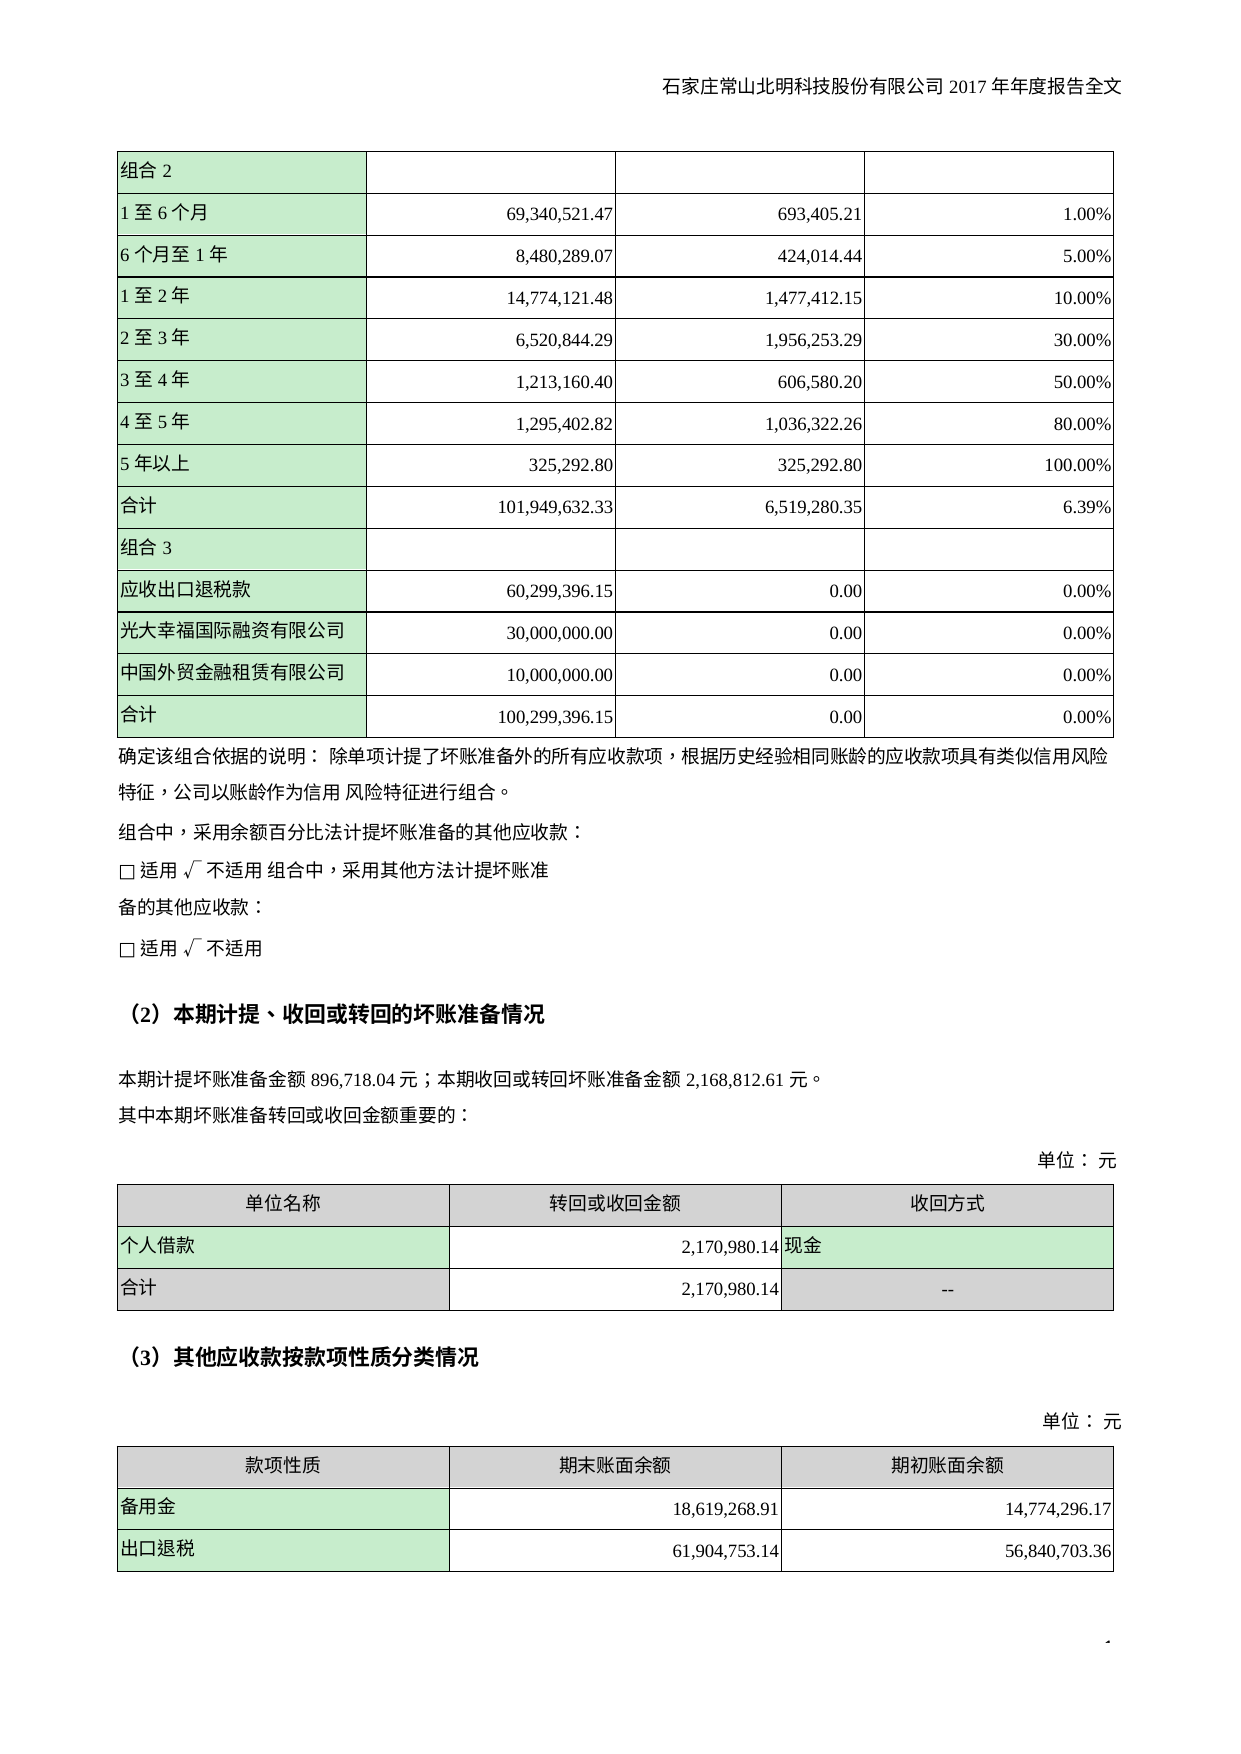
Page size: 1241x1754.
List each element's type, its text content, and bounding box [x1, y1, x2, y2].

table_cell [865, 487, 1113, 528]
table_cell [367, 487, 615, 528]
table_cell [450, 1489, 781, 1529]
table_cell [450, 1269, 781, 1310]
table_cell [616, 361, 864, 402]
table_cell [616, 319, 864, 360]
text 确定该组合依据的说明： 除单项计提了坏账准备外的所有应收款项，根据历史经验相同账龄的应收款项具有类似信用风险特征，公司以账龄作为信用 风险特征进行组合。 [118, 743, 1123, 804]
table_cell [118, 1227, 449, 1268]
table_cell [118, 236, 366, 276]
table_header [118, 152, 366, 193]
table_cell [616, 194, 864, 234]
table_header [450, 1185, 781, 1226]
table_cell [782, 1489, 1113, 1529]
subtitle （3）其他应收款按款项性质分类情况 [118, 1342, 1123, 1371]
text 组合中，采用余额百分比法计提坏账准备的其他应收款： [118, 819, 1123, 845]
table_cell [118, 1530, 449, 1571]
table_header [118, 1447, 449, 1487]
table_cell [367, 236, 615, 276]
text 本期计提坏账准备金额 896,718.04 元；本期收回或转回坏账准备金额 2,168,812.61 元。 其中本期坏账准备转回或收回金额重要的： [118, 1066, 827, 1127]
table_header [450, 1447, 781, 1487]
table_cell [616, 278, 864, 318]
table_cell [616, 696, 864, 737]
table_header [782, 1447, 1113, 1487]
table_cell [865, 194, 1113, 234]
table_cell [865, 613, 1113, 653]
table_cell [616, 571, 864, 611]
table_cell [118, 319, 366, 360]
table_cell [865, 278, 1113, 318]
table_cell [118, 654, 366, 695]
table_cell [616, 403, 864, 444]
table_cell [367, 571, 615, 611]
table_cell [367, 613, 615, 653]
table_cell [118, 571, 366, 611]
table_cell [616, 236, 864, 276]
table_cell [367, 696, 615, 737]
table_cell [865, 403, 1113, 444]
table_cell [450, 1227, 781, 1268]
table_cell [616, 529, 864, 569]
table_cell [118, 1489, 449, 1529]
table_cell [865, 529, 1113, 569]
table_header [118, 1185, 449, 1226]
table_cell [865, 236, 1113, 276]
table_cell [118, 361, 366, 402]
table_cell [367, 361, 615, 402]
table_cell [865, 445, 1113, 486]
text □ 适用 √ 不适用 组合中，采用其他方法计提坏账准备的其他应收款： [118, 857, 552, 920]
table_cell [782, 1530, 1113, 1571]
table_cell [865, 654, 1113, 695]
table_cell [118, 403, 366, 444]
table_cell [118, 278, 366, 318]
text □ 适用 √ 不适用 [118, 935, 1123, 961]
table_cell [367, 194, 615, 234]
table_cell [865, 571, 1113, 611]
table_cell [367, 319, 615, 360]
text 单位： 元 [102, 1409, 1122, 1434]
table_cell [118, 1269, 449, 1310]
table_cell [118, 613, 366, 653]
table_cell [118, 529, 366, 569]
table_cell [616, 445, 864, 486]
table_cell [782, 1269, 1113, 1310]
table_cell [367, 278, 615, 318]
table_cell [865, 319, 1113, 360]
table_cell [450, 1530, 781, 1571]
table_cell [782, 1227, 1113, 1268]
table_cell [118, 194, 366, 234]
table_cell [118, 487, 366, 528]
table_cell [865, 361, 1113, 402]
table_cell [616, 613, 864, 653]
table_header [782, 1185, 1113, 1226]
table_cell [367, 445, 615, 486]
text 单位： 元 [1037, 1147, 1138, 1173]
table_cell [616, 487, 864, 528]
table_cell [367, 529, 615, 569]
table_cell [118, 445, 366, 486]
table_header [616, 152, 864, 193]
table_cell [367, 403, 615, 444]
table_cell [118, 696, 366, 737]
subtitle （2）本期计提、收回或转回的坏账准备情况 [118, 999, 1123, 1028]
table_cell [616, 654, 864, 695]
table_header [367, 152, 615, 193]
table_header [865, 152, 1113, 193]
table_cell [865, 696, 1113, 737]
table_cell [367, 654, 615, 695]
